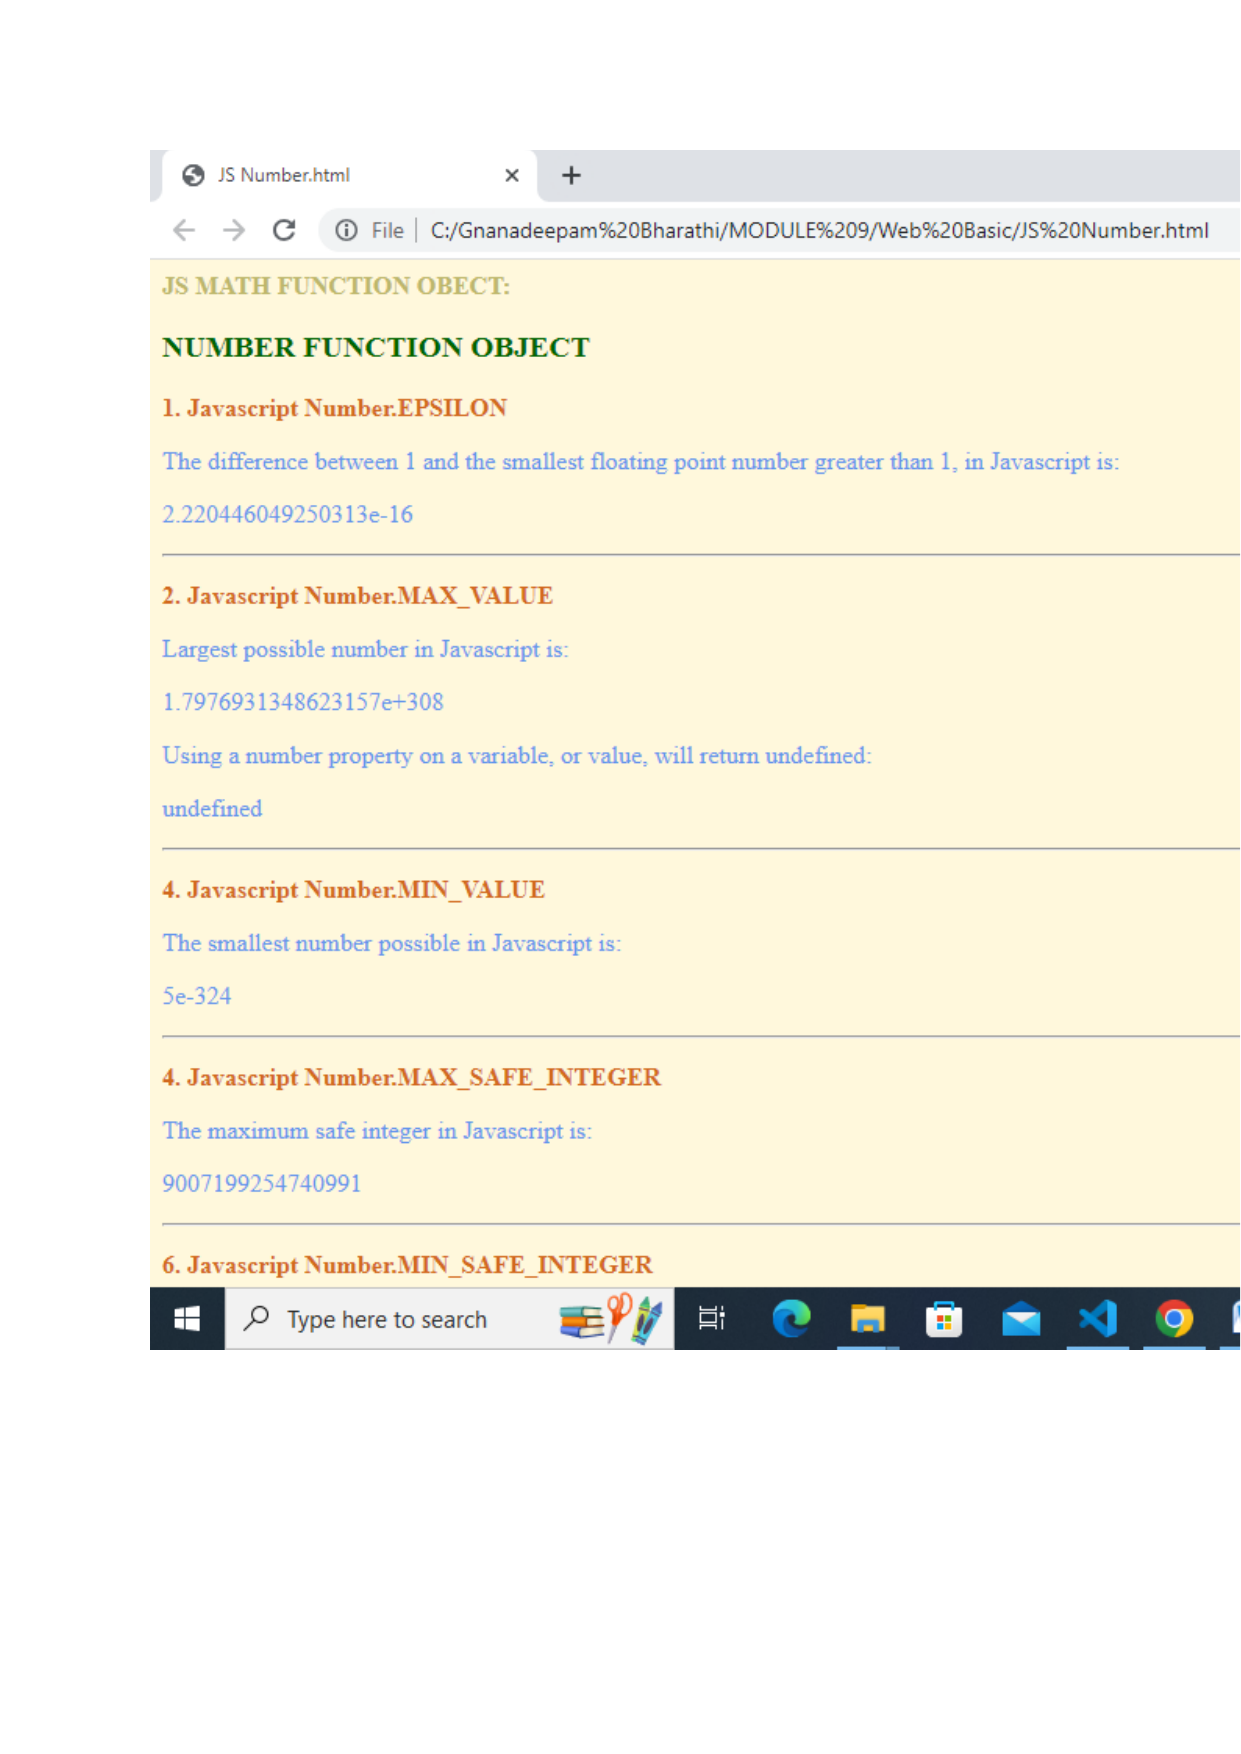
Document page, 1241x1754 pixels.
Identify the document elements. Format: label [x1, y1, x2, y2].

picture [150, 150, 1241, 1350]
